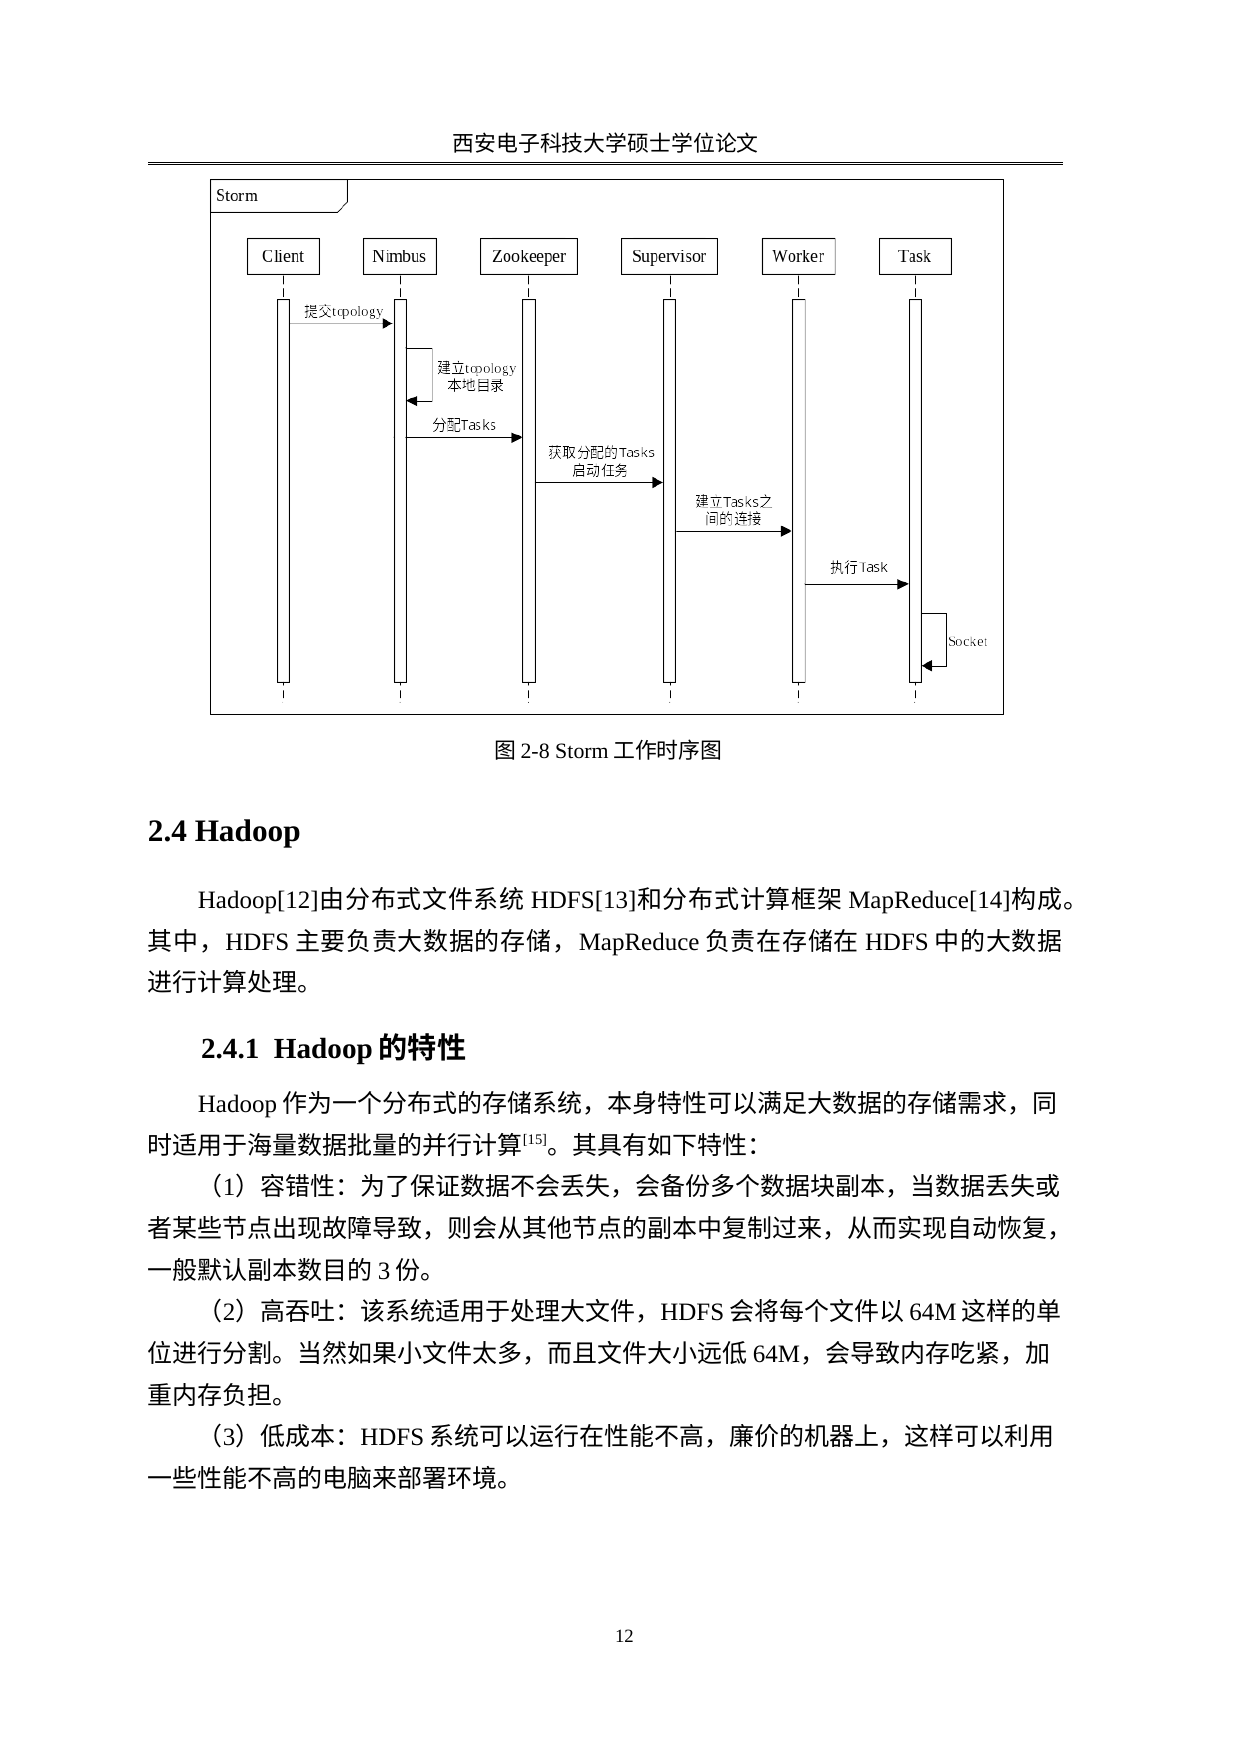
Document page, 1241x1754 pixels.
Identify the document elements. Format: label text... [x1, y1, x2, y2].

text Hadoop作为一个分布式的存储系统，本身特性可以满足大数据的存储需求，同时适用于海量数据批量的并行计算[15]。其具有如下特性： [148, 1079, 1063, 1162]
text （3）低成本：HDFS系统可以运行在性能不高，廉价的机器上，这样可以利用一些性能不高的电脑来部署环境。 [148, 1412, 1063, 1496]
text （2）高吞吐：该系统适用于处理大文件，HDFS会将每个文件以64M这样的单位进行分割。当然如果小文件太多，而且文件大小远低64M，会导致内存吃紧，加重内存负担。 [148, 1287, 1063, 1412]
text Hadoop[12]由分布式文件系统HDFS[13]和分布式计算框架MapReduce[14]构成。其中，HDFS主要负责大数据的存储，MapReduce负责在存储在HDFS中的大数据进行计算处理。 [148, 875, 1063, 1000]
subtitle 2.4.1 Hadoop的特性 [201, 1025, 1063, 1067]
text （1）容错性：为了保证数据不会丢失，会备份多个数据块副本，当数据丢失或者某些节点出现故障导致，则会从其他节点的副本中复制过来，从而实现自动恢复，一般默认副本数目的3份。 [148, 1162, 1063, 1287]
subtitle 2.4 Hadoop [148, 808, 1063, 850]
text 图2-8 Storm工作时序图 [148, 733, 1063, 764]
